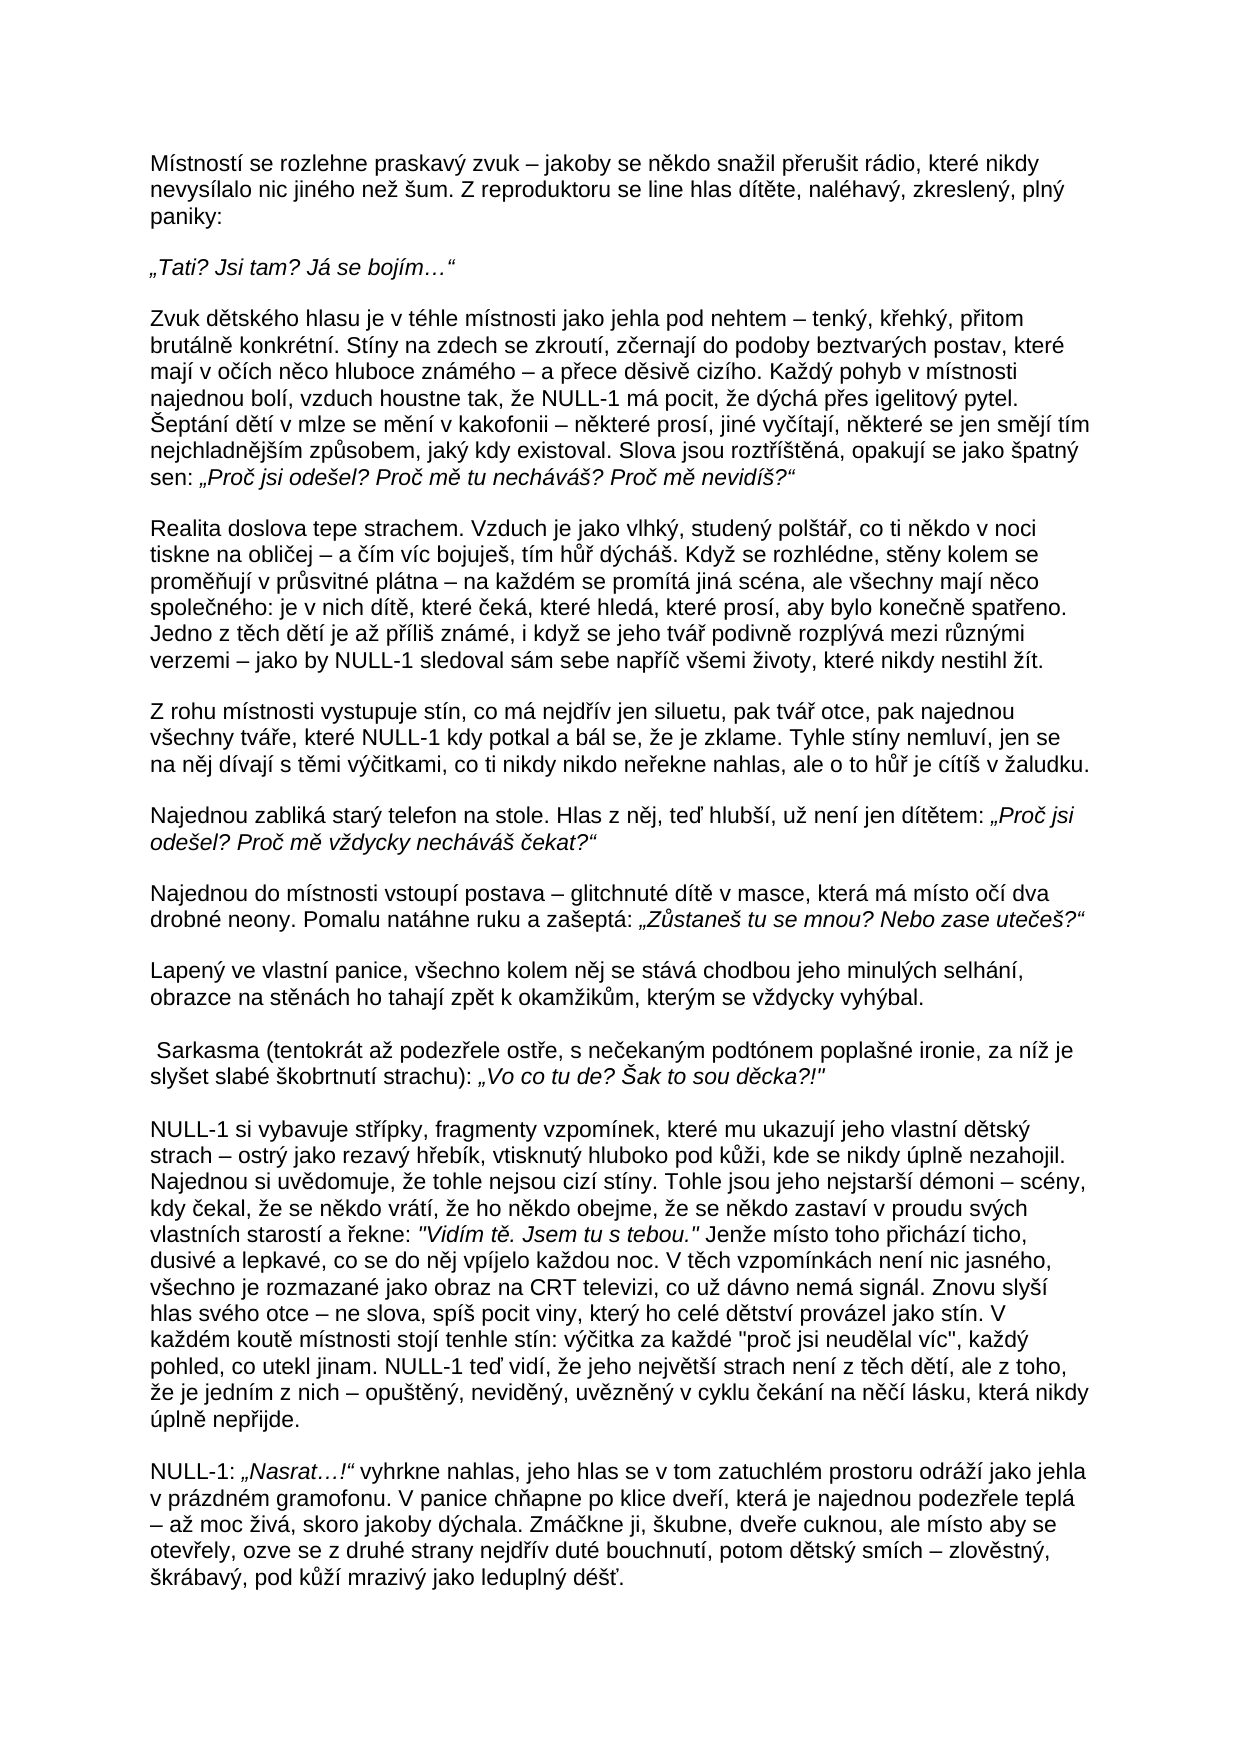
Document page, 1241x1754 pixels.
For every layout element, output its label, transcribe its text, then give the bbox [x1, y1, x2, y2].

text Najednou zabliká starý telefon na stole. Hlas z něj, teď hlubší, už není jen dítětem: „Proč jsi odešel? Proč mě vždycky necháváš čekat?“ [150, 802, 1090, 855]
text „Tati? Jsi tam? Já se bojím…“ [150, 254, 1090, 280]
text Zvuk dětského hlasu je v téhle místnosti jako jehla pod nehtem – tenký, křehký, přitom brutálně konkrétní. Stíny na zdech se zkroutí, zčernají do podoby beztvarých postav, které mají v očích něco hluboce známého – a přece děsivě cizího. Každý pohyb v místnosti najednou bolí, vzduch houstne tak, že NULL-1 má pocit, že dýchá přes igelitový pytel. Šeptání dětí v mlze se mění v kakofonii – některé prosí, jiné vyčítají, některé se jen smějí tím nejchladnějším způsobem, jaký kdy existoval. Slova jsou roztříštěná, opakují se jako špatný sen: „Proč jsi odešel? Proč mě tu necháváš? Proč mě nevidíš?“ [150, 305, 1090, 490]
text Najednou do místnosti vstoupí postava – glitchnuté dítě v masce, která má místo očí dva drobné neony. Pomalu natáhne ruku a zašeptá: „Zůstaneš tu se mnou? Nebo zase utečeš?“ [150, 880, 1090, 932]
text Realita doslova tepe strachem. Vzduch je jako vlhký, studený polštář, co ti někdo v noci tiskne na obličej – a čím víc bojuješ, tím hůř dýcháš. Když se rozhlédne, stěny kolem se proměňují v průsvitné plátna – na každém se promítá jiná scéna, ale všechny mají něco společného: je v nich dítě, které čeká, které hledá, které prosí, aby bylo konečně spatřeno. Jedno z těch dětí je až příliš známé, i když se jeho tvář podivně rozplývá mezi různými verzemi – jako by NULL-1 sledoval sám sebe napříč všemi životy, které nikdy nestihl žít. [150, 515, 1090, 673]
text Z rohu místnosti vystupuje stín, co má nejdřív jen siluetu, pak tvář otce, pak najednou všechny tváře, které NULL-1 kdy potkal a bál se, že je zklame. Tyhle stíny nemluví, jen se na něj dívají s těmi výčitkami, co ti nikdy nikdo neřekne nahlas, ale o to hůř je cítíš v žaludku. [150, 698, 1090, 777]
text Místností se rozlehne praskavý zvuk – jakoby se někdo snažil přerušit rádio, které nikdy nevysílalo nic jiného než šum. Z reproduktoru se line hlas dítěte, naléhavý, zkreslený, plný paniky: [150, 150, 1090, 229]
text Lapený ve vlastní panice, všechno kolem něj se stává chodbou jeho minulých selhání, obrazce na stěnách ho tahají zpět k okamžikům, kterým se vždycky vyhýbal. Sarkasma (tentokrát až podezřele ostře, s nečekaným podtónem poplašné ironie, za níž je slyšet slabé škobrtnutí strachu): „Vo co tu de? Šak to sou děcka?!" NULL-1 si vybavuje střípky, fragmenty vzpomínek, které mu ukazují jeho vlastní dětský strach – ostrý jako rezavý hřebík, vtisknutý hluboko pod kůži, kde se nikdy úplně nezahojil. Najednou si uvědomuje, že tohle nejsou cizí stíny. Tohle jsou jeho nejstarší démoni – scény, kdy čekal, že se někdo vrátí, že ho někdo obejme, že se někdo zastaví v proudu svých vlastních starostí a řekne: "Vidím tě. Jsem tu s tebou." Jenže místo toho přichází ticho, dusivé a lepkavé, co se do něj vpíjelo každou noc. V těch vzpomínkách není nic jasného, všechno je rozmazané jako obraz na CRT televizi, co už dávno nemá signál. Znovu slyší hlas svého otce – ne slova, spíš pocit viny, který ho celé dětství provázel jako stín. V každém koutě místnosti stojí tenhle stín: výčitka za každé "proč jsi neudělal víc", každý pohled, co utekl jinam. NULL-1 teď vidí, že jeho největší strach není z těch dětí, ale z toho, že je jedním z nich – opuštěný, neviděný, uvězněný v cyklu čekání na něčí lásku, která nikdy úplně nepřijde. NULL-1: „Nasrat…!“ vyhrkne nahlas, jeho hlas se v tom zatuchlém prostoru odráží jako jehla v prázdném gramofonu. V panice chňapne po klice dveří, která je najednou podezřele teplá – až moc živá, skoro jakoby dýchala. Zmáčkne ji, škubne, dveře cuknou, ale místo aby se otevřely, ozve se z druhé strany nejdřív duté bouchnutí, potom dětský smích – zlověstný, škrábavý, pod kůží mrazivý jako leduplný déšť. [150, 957, 1090, 1590]
